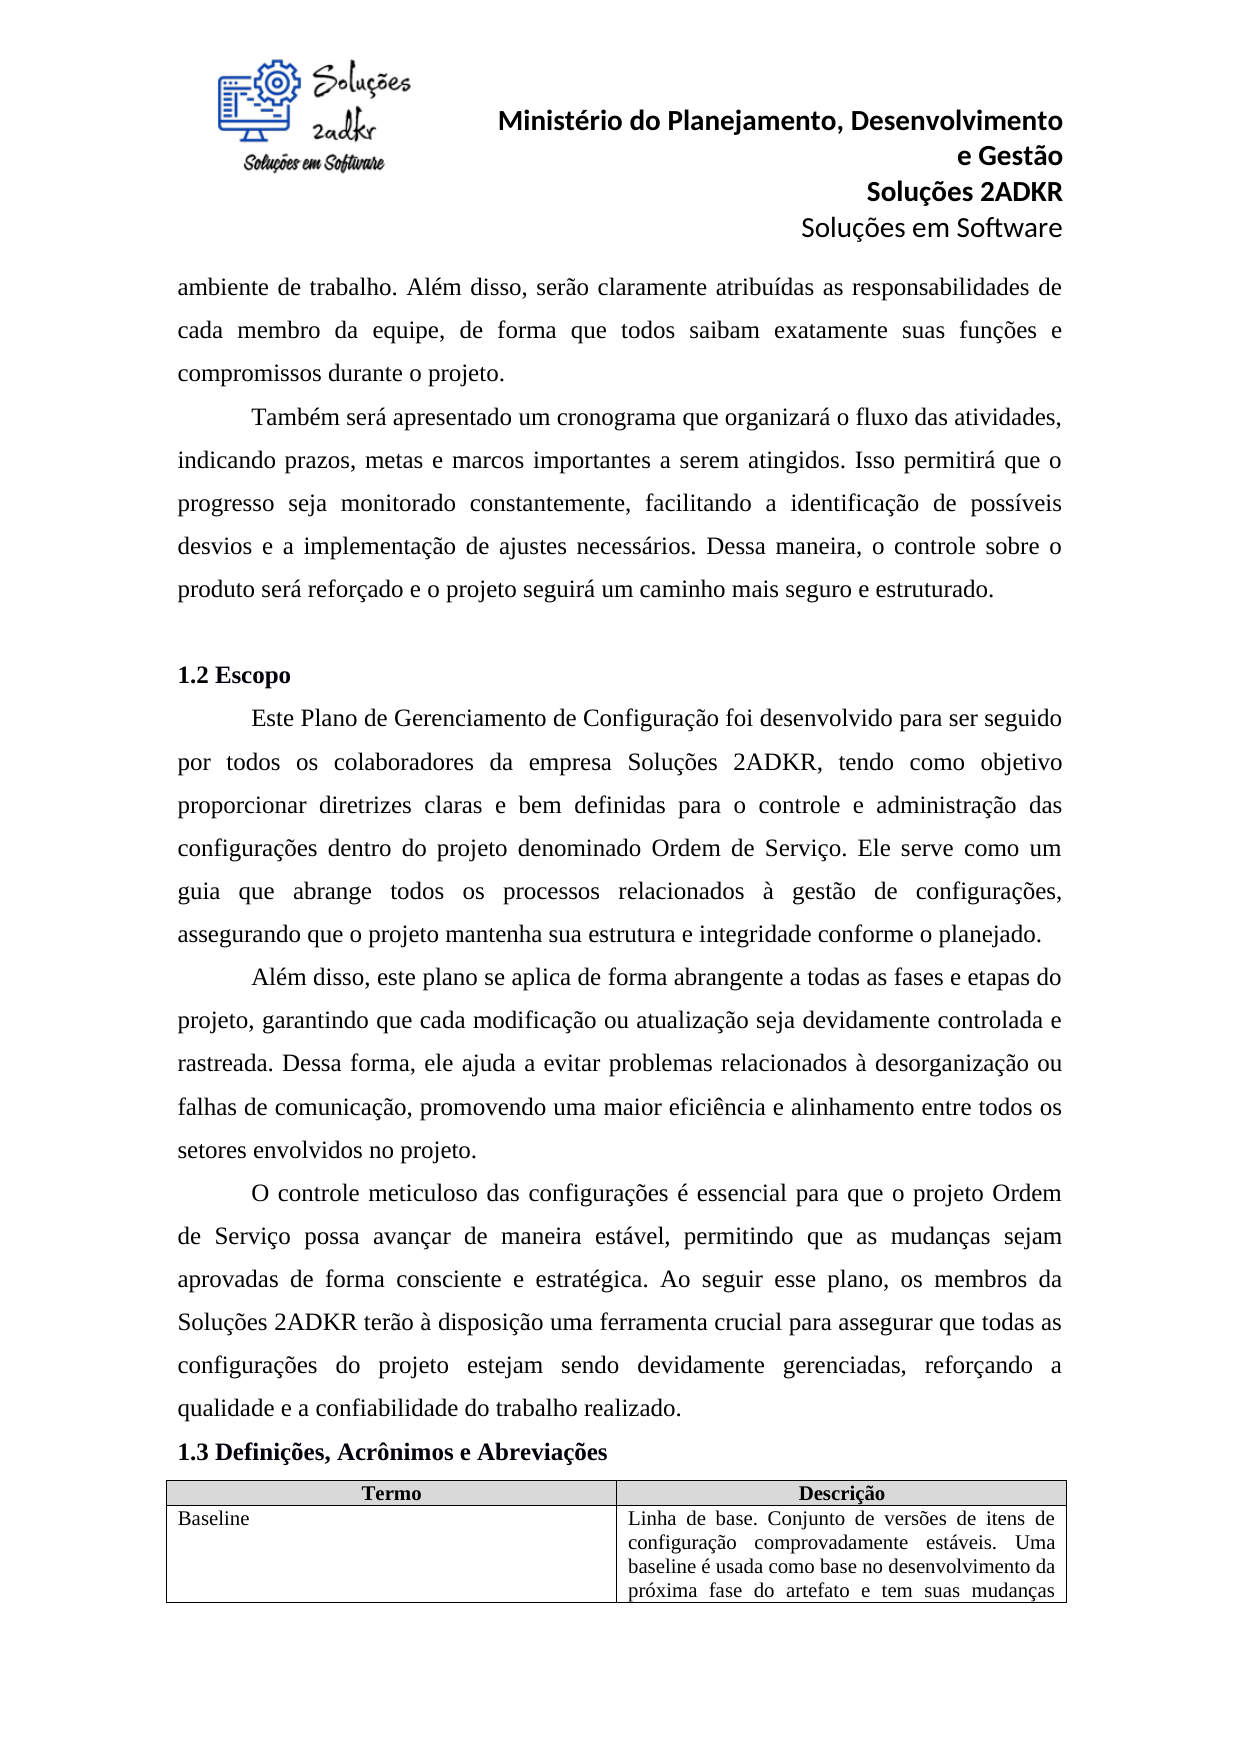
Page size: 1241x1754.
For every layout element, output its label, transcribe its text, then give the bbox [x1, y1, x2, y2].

table_cell Baseline [167, 1506, 616, 1602]
text 1.3 Definições, Acrônimos e Abreviações [177, 1437, 1063, 1465]
text Também será apresentado um cronograma que organizará o fluxo das atividades, indicando prazos, metas e marcos importantes a serem atingidos. Isso permitirá que o progresso seja monitorado constantemente, facilitando a identificação de possíveis desvios e a implementação de ajustes necessários. Dessa maneira, o controle sobre o produto será reforçado e o projeto seguirá um caminho mais seguro e estruturado. [177, 402, 1063, 603]
text Além disso, este plano se aplica de forma abrangente a todas as fases e etapas do projeto, garantindo que cada modificação ou atualização seja devidamente controlada e rastreada. Dessa forma, ele ajuda a evitar problemas relacionados à desorganização ou falhas de comunicação, promovendo uma maior eficiência e alinhamento entre todos os setores envolvidos no projeto. [177, 962, 1063, 1163]
text O controle meticuloso das configurações é essencial para que o projeto Ordem de Serviço possa avançar de maneira estável, permitindo que as mudanças sejam aprovadas de forma consciente e estratégica. Ao seguir esse plano, os membros da Soluções 2ADKR terão à disposição uma ferramenta crucial para assegurar que todas as configurações do projeto estejam sendo devidamente gerenciadas, reforçando a qualidade e a confiabilidade do trabalho realizado. [177, 1178, 1063, 1422]
text 1.2 Escopo [177, 660, 1063, 689]
picture [207, 9, 431, 233]
table_header Descrição [617, 1481, 1066, 1505]
text Este Plano de Gerenciamento de Configuração foi desenvolvido para ser seguido por todos os colaboradores da empresa Soluções 2ADKR, tendo como objetivo proporcionar diretrizes claras e bem definidas para o controle e administração das configurações dentro do projeto denominado Ordem de Serviço. Ele serve como um guia que abrange todos os processos relacionados à gestão de configurações, assegurando que o projeto mantenha sua estrutura e integridade conforme o planejado. [177, 703, 1063, 948]
table_header Termo [167, 1481, 616, 1505]
